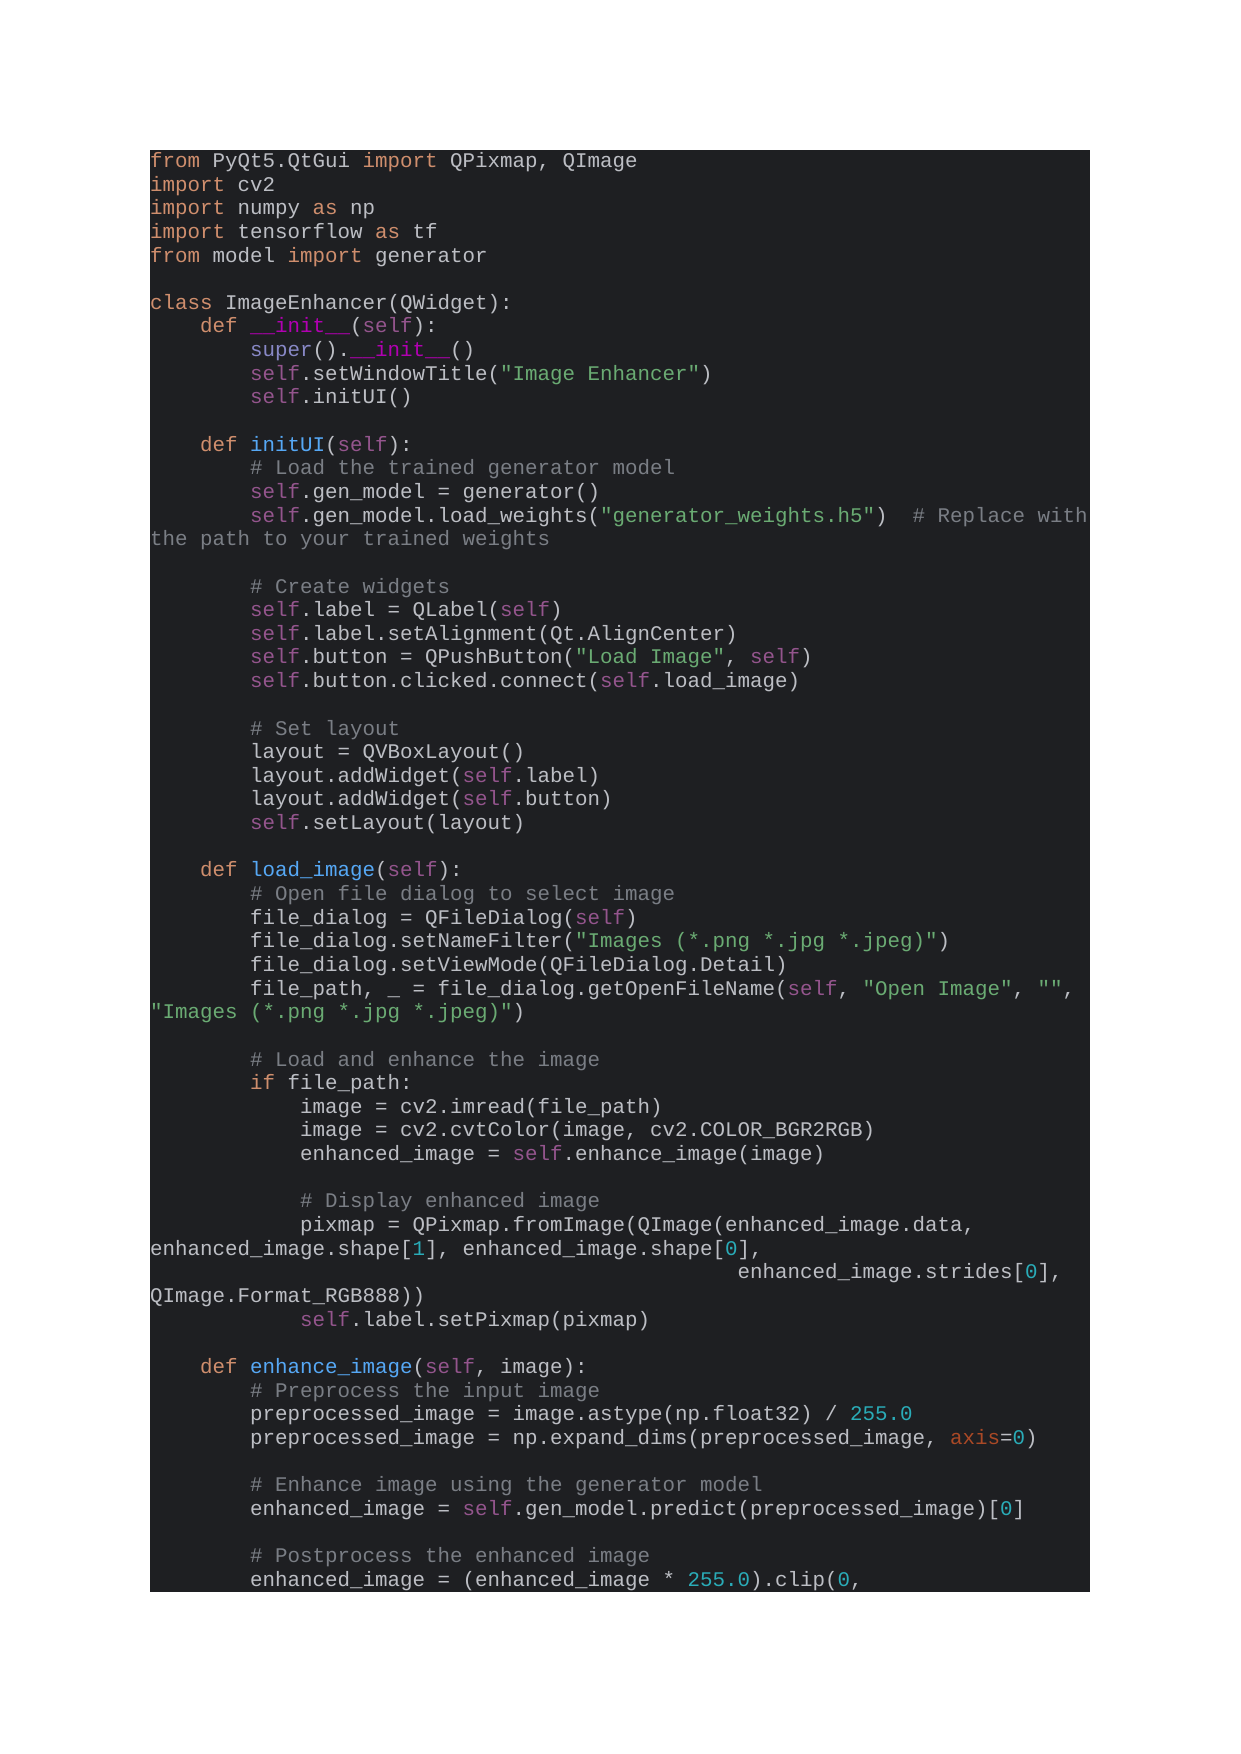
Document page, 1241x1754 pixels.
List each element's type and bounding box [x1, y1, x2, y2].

text [150, 150, 1090, 1592]
